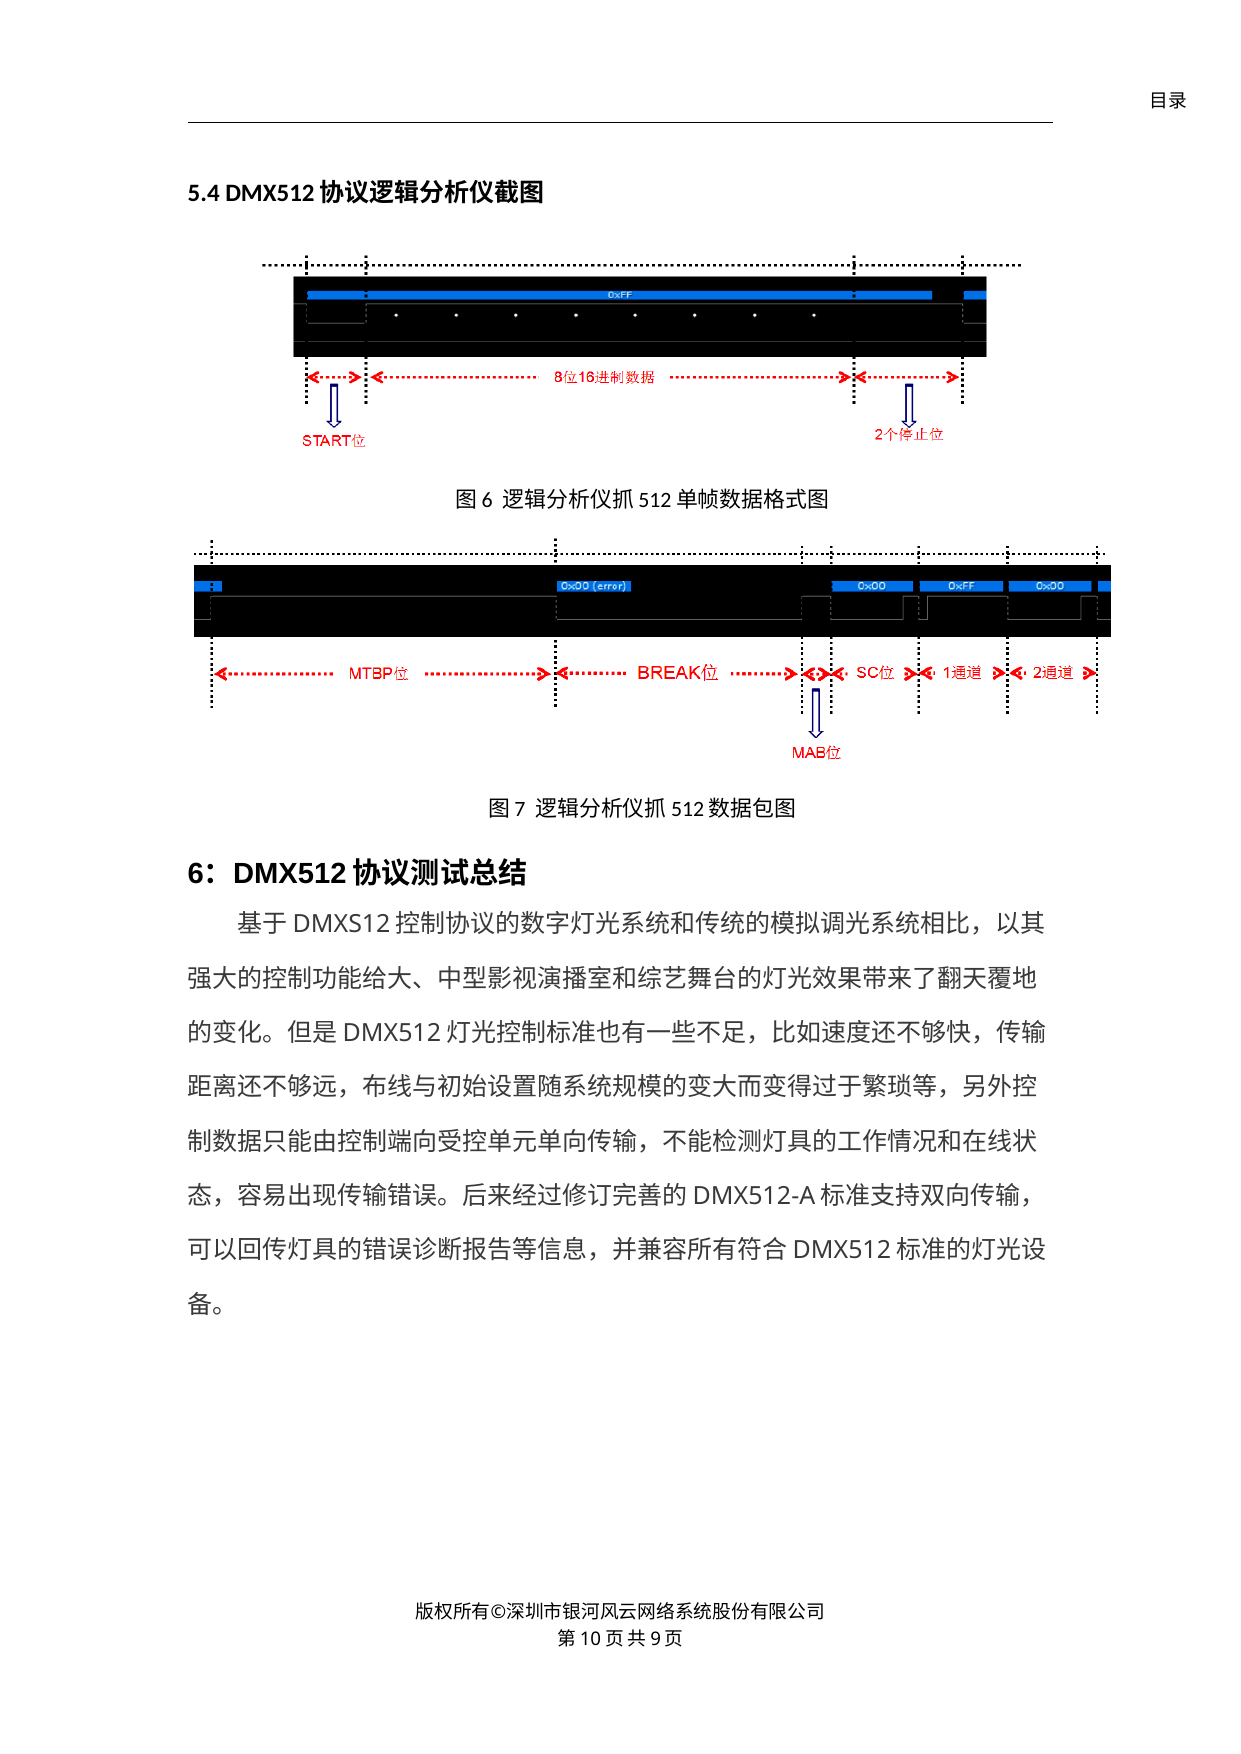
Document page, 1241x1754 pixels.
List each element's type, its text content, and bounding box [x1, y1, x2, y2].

text 图7 逻辑分析仪抓512数据包图 [187, 790, 1053, 823]
text 图6 逻辑分析仪抓512单帧数据格式图 [187, 482, 1053, 514]
subtitle 6：DMX512协议测试总结 [187, 839, 1053, 904]
picture [187, 530, 1120, 764]
list 基于DMXS12控制协议的数字灯光系统和传统的模拟调光系统相比，以其强大的控制功能给大、中型影视演播室和综艺舞台的灯光效果带来了翻天覆地的变化。但是DMX512灯光控制标准也有一些不足，比如速度还不够快，传输距离还不够远，布线与初始设置随系统规模的变大而变得过于繁琐等，另外控制数据只能由控制端向受控单元单向传输，不能检测灯具的工作情况和在线状态，容易出现传输错误。后来经过修订完善的DMX512-A标准支持双向传输，可以回传灯具的错误诊断报告等信息，并兼容所有符合DMX512标准的灯光设备。 [187, 904, 1053, 1321]
subtitle 5.4 DMX512协议逻辑分析仪截图 [187, 158, 1053, 223]
picture [262, 241, 1022, 449]
